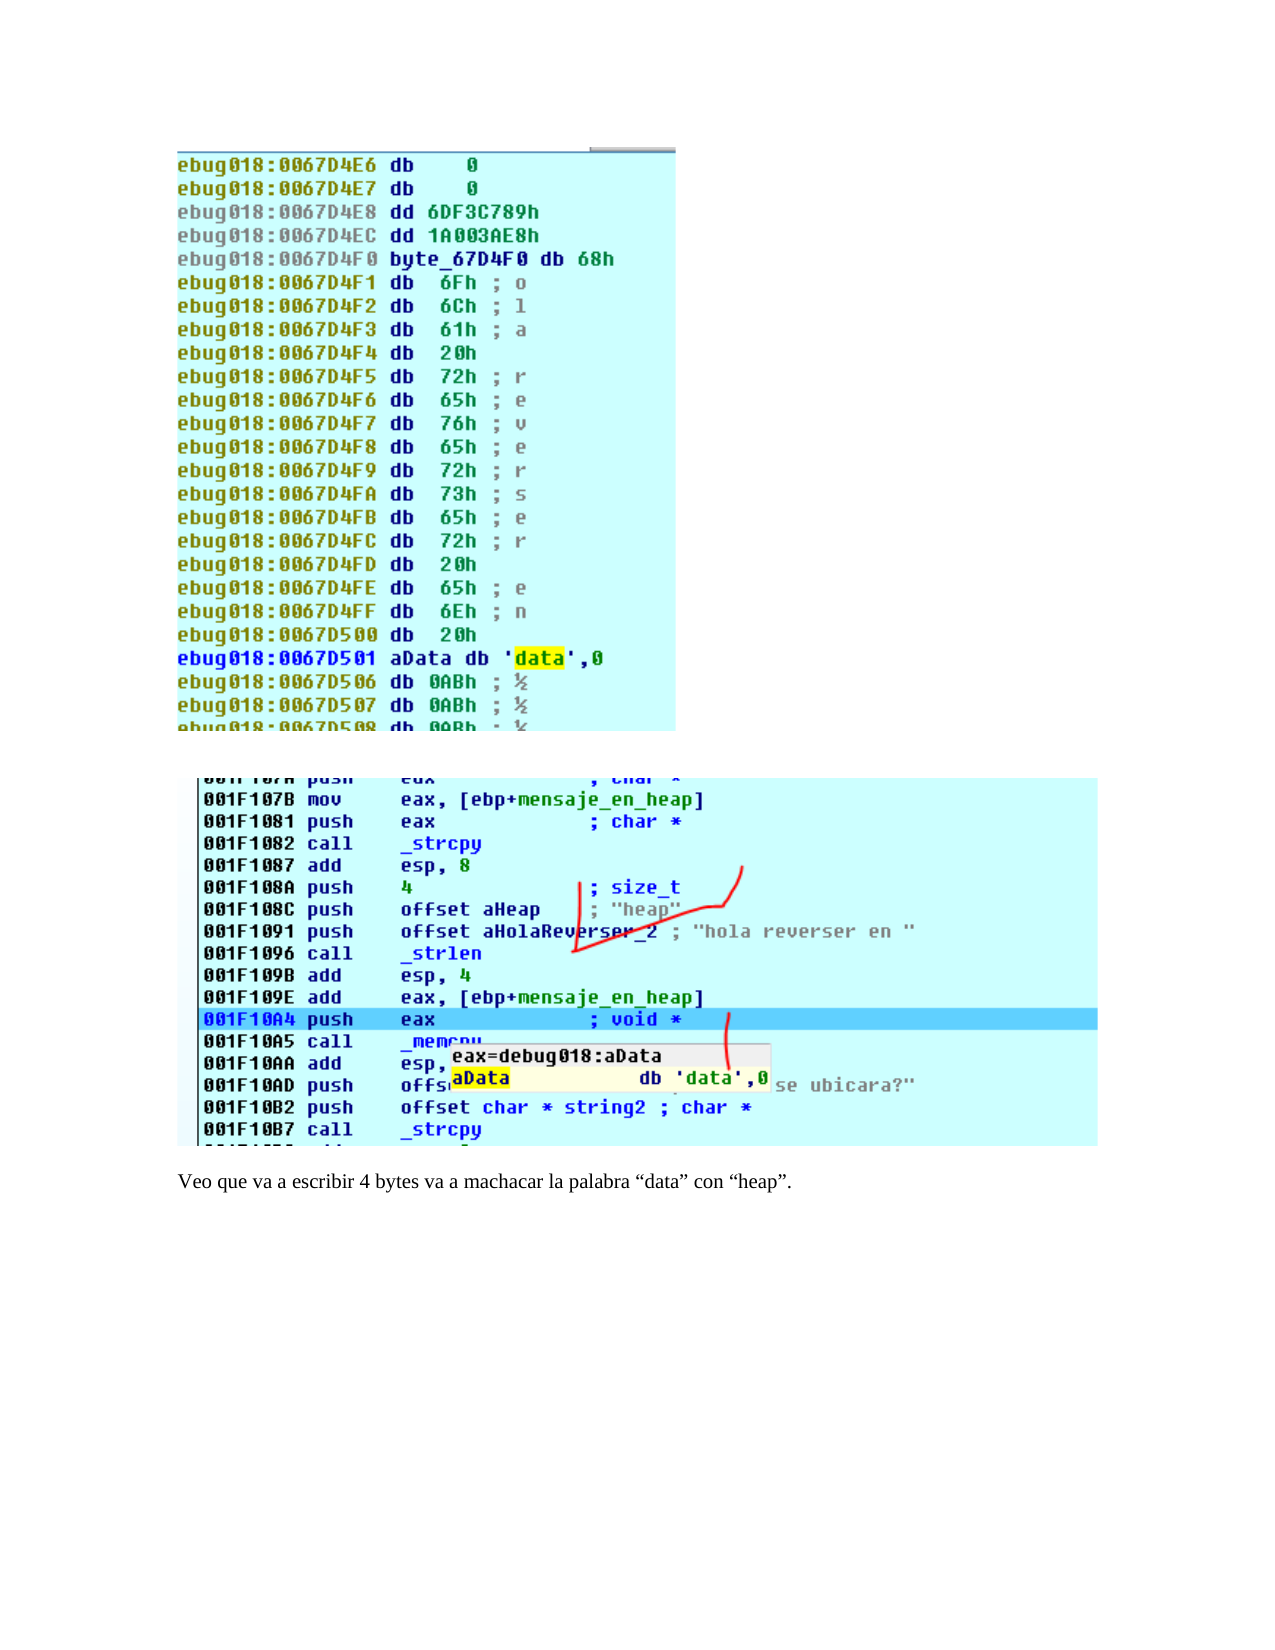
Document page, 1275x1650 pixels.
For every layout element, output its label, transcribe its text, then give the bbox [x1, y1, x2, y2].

text Veo que va a escribir 4 bytes va a machacar la palabra “data” con “heap”. [177, 1169, 1098, 1193]
picture [177, 778, 1098, 1146]
picture [177, 147, 676, 731]
